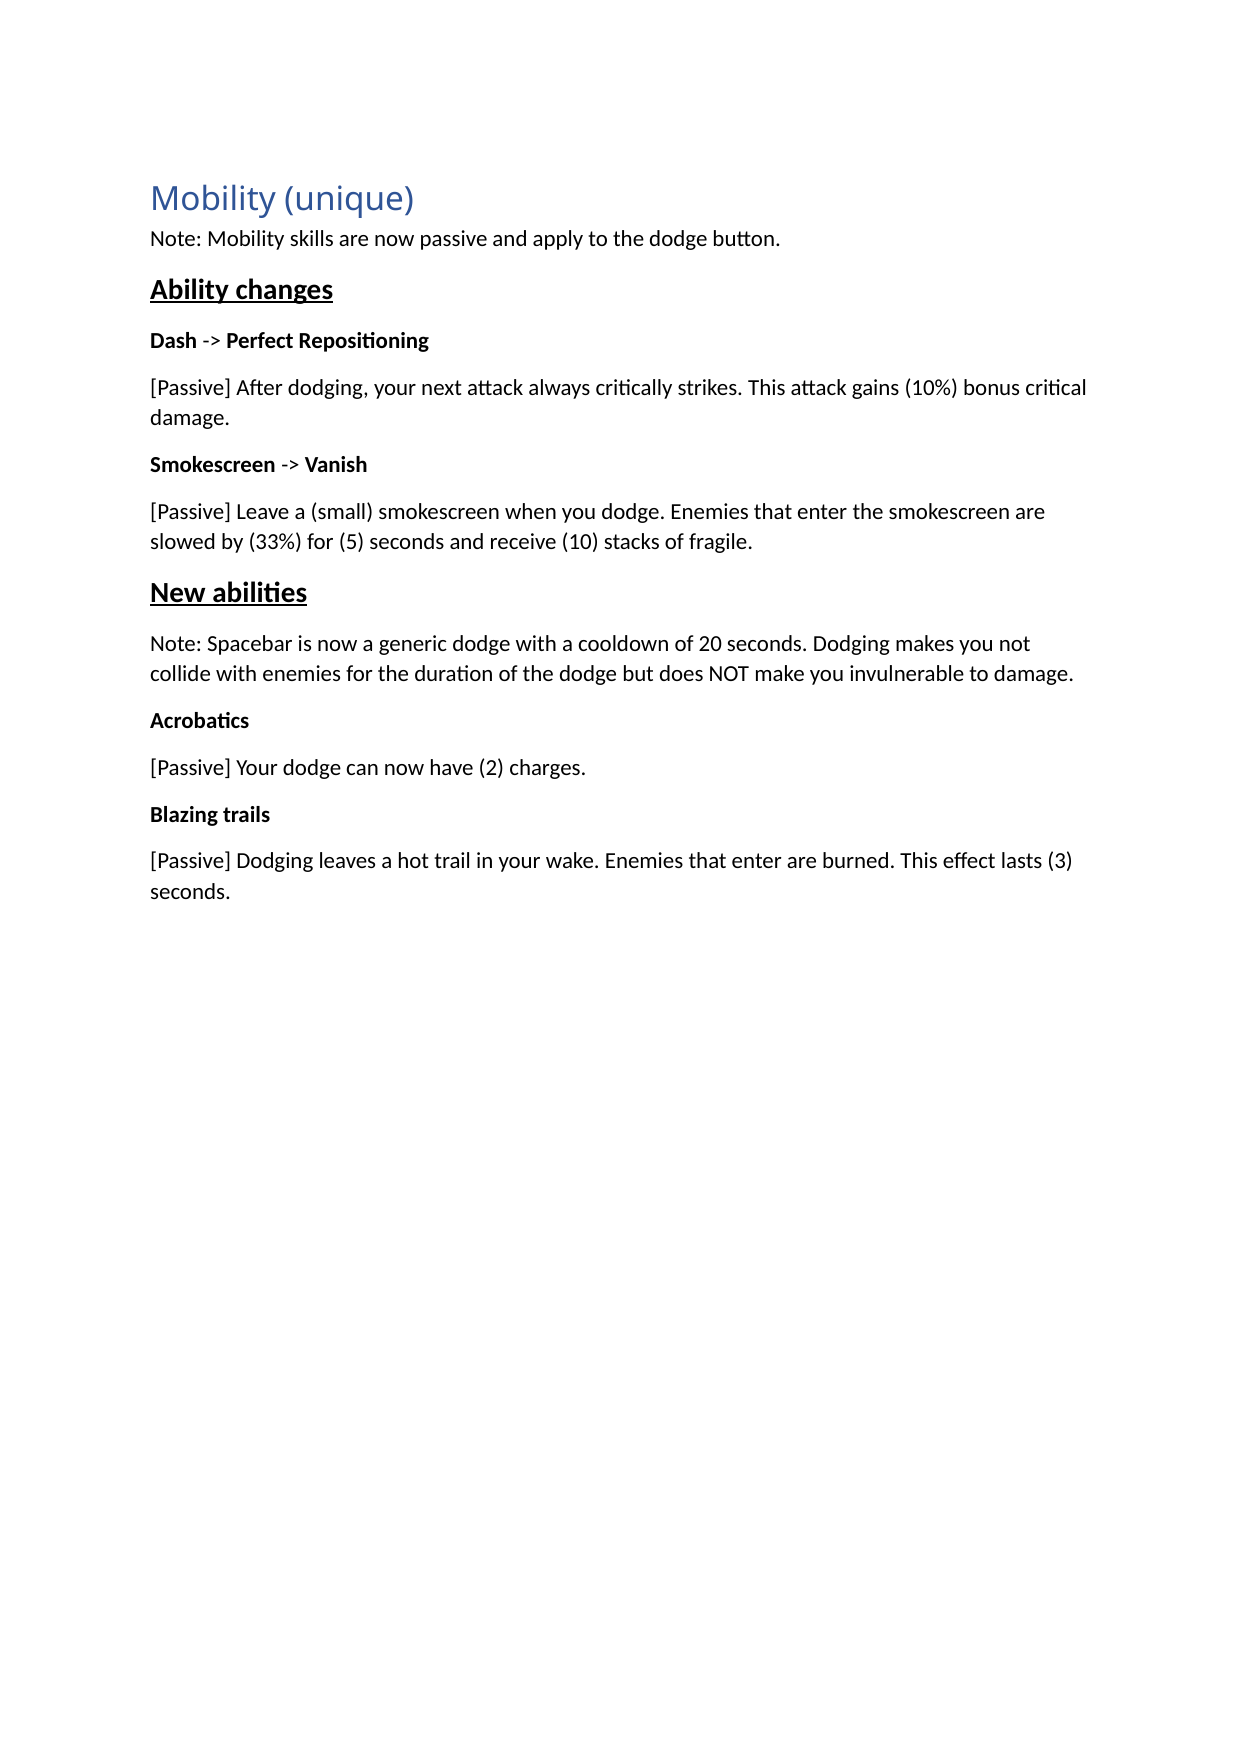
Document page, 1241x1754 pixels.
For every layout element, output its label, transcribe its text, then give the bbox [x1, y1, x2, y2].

text Acrobatics [150, 706, 1090, 734]
text Ability changes [150, 271, 1090, 306]
text Smokescreen -> Vanish [150, 450, 1090, 478]
text [Passive] After dodging, your next attack always critically strikes. This attack gains (10%) bonus critical damage. [150, 373, 1090, 431]
text Blazing trails [150, 800, 1090, 828]
subtitle Mobility (unique) [150, 175, 1090, 220]
text Note: Mobility skills are now passive and apply to the dodge button. [150, 224, 1090, 252]
text [Passive] Your dodge can now have (2) charges. [150, 753, 1090, 781]
text [Passive] Leave a (small) smokescreen when you dodge. Enemies that enter the smokescreen are slowed by (33%) for (5) seconds and receive (10) stacks of fragile. [150, 497, 1090, 555]
text Dash -> Perfect Repositioning [150, 326, 1090, 354]
text Note: Spacebar is now a generic dodge with a cooldown of 20 seconds. Dodging makes you not collide with enemies for the duration of the dodge but does NOT make you invulnerable to damage. [150, 629, 1090, 687]
text [Passive] Dodging leaves a hot trail in your wake. Enemies that enter are burned. This effect lasts (3) seconds. [150, 847, 1090, 905]
text New abilities [150, 574, 1090, 609]
